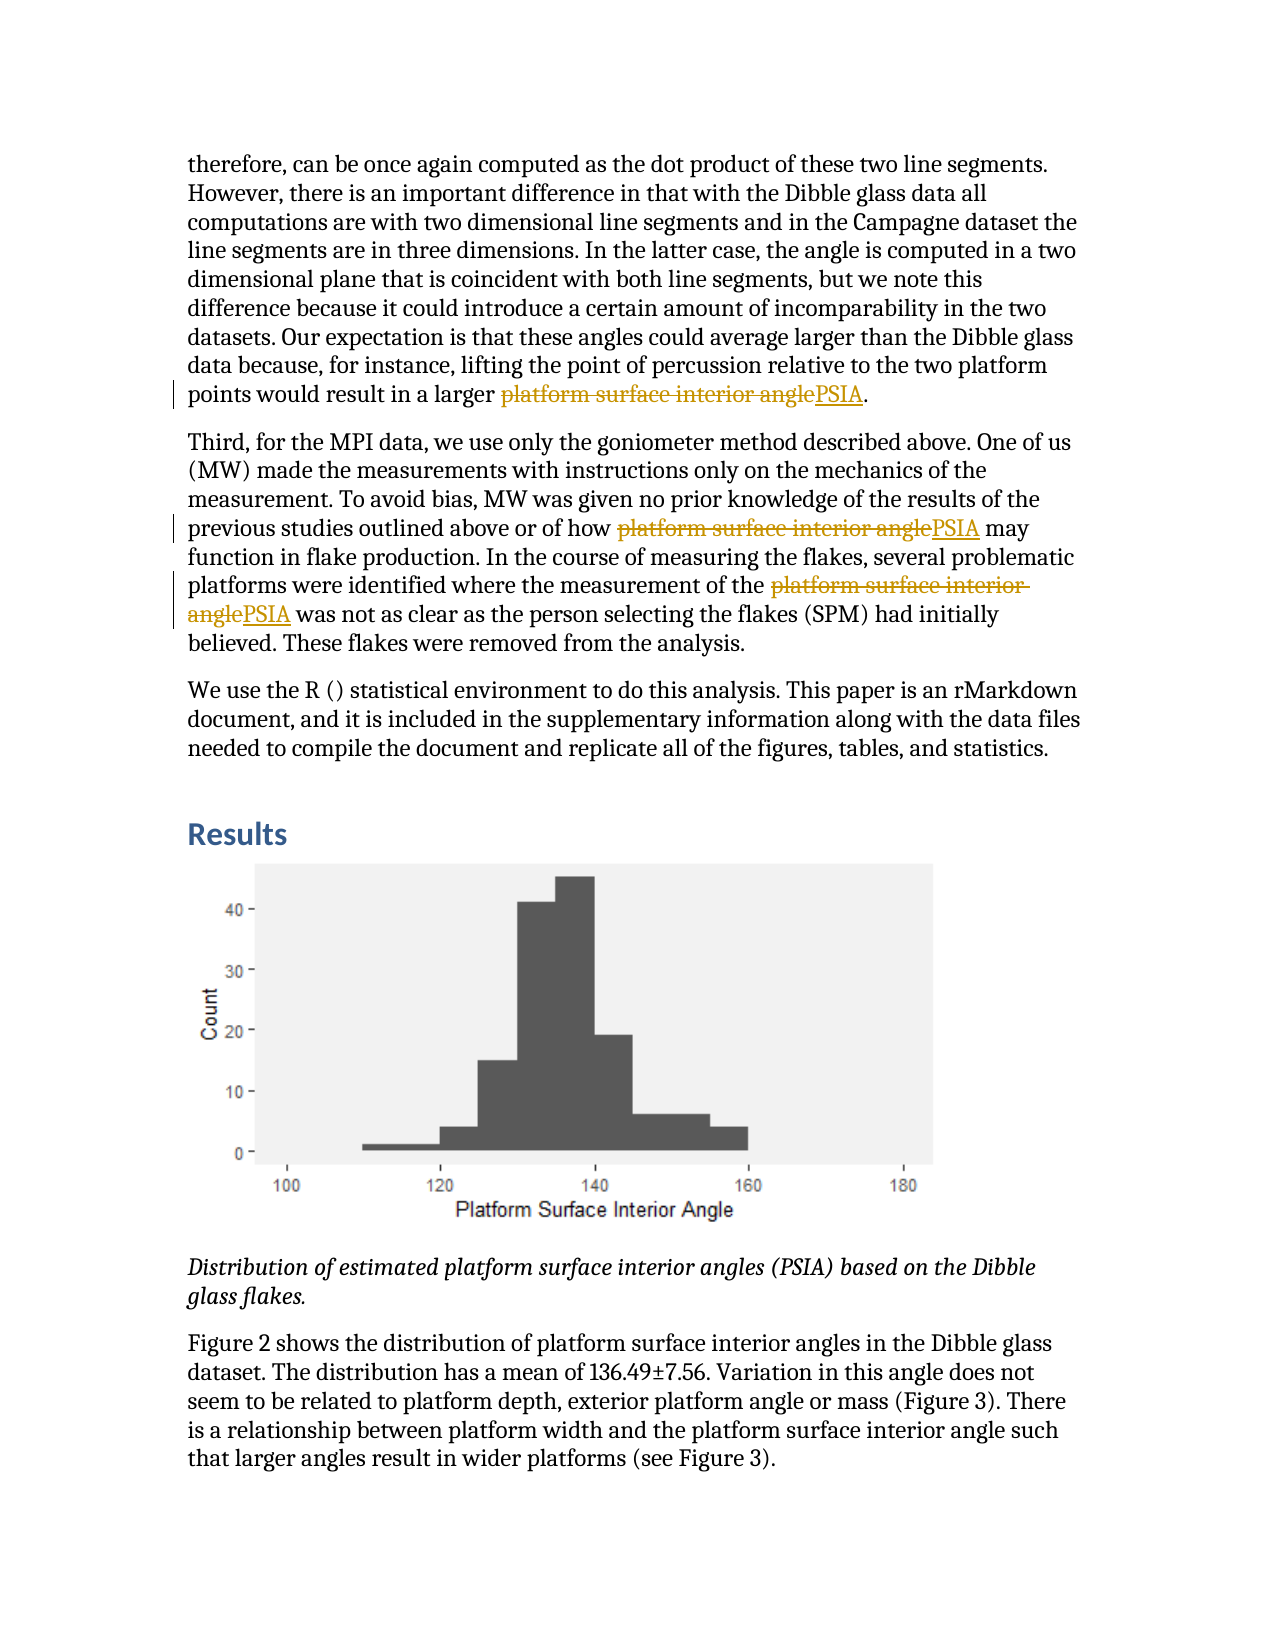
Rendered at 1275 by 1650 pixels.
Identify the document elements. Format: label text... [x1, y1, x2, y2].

text Distribution of estimated platform surface interior angles (PSIA) based on the Dibble glass flakes. [187, 1253, 1087, 1311]
text We use the R () statistical environment to do this analysis. This paper is an rMarkdown document, and it is included in the supplementary information along with the data files needed to compile the document and replicate all of the figures, tables, and statistics. [187, 676, 1087, 762]
picture [187, 853, 946, 1233]
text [187, 150, 1087, 409]
text Figure 2 shows the distribution of platform surface interior angles in the Dibble glass dataset. The distribution has a mean of 136.49±7.56. Variation in this angle does not seem to be related to platform depth, exterior platform angle or mass (Figure 3). There is a relationship between platform width and the platform surface interior angle such that larger angles result in wider platforms (see Figure 3). [187, 1329, 1087, 1473]
subtitle Results [187, 812, 1087, 853]
text Third, for the MPI data, we use only the goniometer method described above. One of us (MW) made the measurements with instructions only on the mechanics of the measurement. To avoid bias, MW was given no prior knowledge of the results of the previous studies outlined above or of how may function in flake production. In the course of measuring the flakes, several problematic platforms were identified where the measurement of the was not as clear as the person selecting the flakes (SPM) had initially believed. These flakes were removed from the analysis. [187, 427, 1087, 657]
